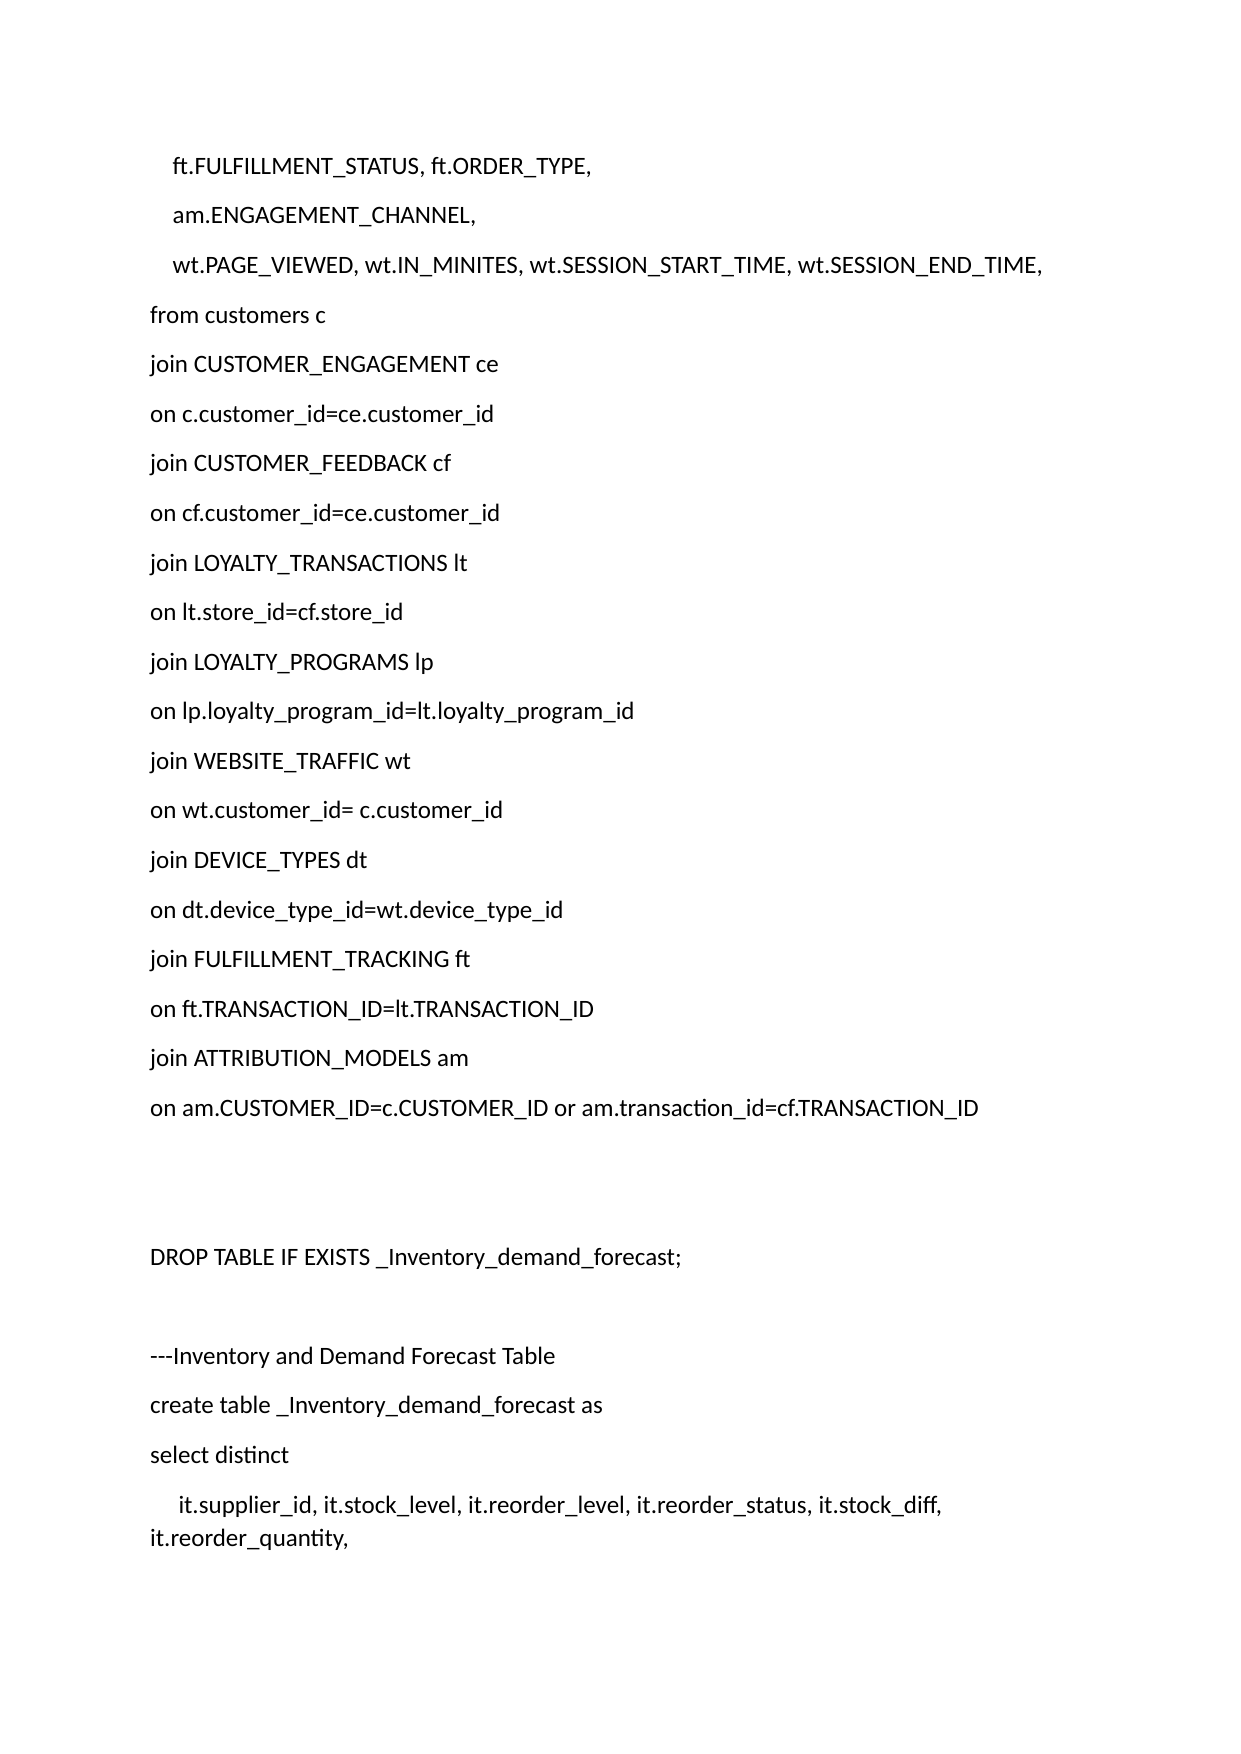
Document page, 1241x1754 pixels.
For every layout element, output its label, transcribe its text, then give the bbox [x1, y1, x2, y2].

text am.ENGAGEMENT_CHANNEL, [150, 199, 1090, 230]
text create table _Inventory_demand_forecast as [150, 1389, 1090, 1420]
text on wt.customer_id= c.customer_id [150, 794, 1090, 825]
text join FULFILLMENT_TRACKING ft [150, 943, 1090, 974]
text join WEBSITE_TRAFFIC wt [150, 745, 1090, 776]
text from customers c [150, 299, 1090, 329]
text on am.CUSTOMER_ID=c.CUSTOMER_ID or am.transaction_id=cf.TRANSACTION_ID [150, 1092, 1090, 1123]
text join LOYALTY_PROGRAMS lp [150, 646, 1090, 676]
text DROP TABLE IF EXISTS _Inventory_demand_forecast; [150, 1241, 1090, 1271]
text select distinct [150, 1439, 1090, 1470]
text on dt.device_type_id=wt.device_type_id [150, 894, 1090, 924]
text join ATTRIBUTION_MODELS am [150, 1042, 1090, 1073]
text on c.customer_id=ce.customer_id [150, 398, 1090, 428]
text on lt.store_id=cf.store_id [150, 596, 1090, 627]
text on ft.TRANSACTION_ID=lt.TRANSACTION_ID [150, 993, 1090, 1023]
text on lp.loyalty_program_id=lt.loyalty_program_id [150, 695, 1090, 726]
text join DEVICE_TYPES dt [150, 844, 1090, 875]
text join LOYALTY_TRANSACTIONS lt [150, 547, 1090, 577]
text join CUSTOMER_FEEDBACK cf [150, 447, 1090, 478]
text it.supplier_id, it.stock_level, it.reorder_level, it.reorder_status, it.stock_diff, it.reorder_quantity, [150, 1489, 1090, 1552]
text join CUSTOMER_ENGAGEMENT ce [150, 348, 1090, 379]
text ---Inventory and Demand Forecast Table [150, 1340, 1090, 1371]
text wt.PAGE_VIEWED, wt.IN_MINITES, wt.SESSION_START_TIME, wt.SESSION_END_TIME, [150, 249, 1090, 280]
text ft.FULFILLMENT_STATUS, ft.ORDER_TYPE, [150, 150, 1090, 181]
text on cf.customer_id=ce.customer_id [150, 497, 1090, 528]
